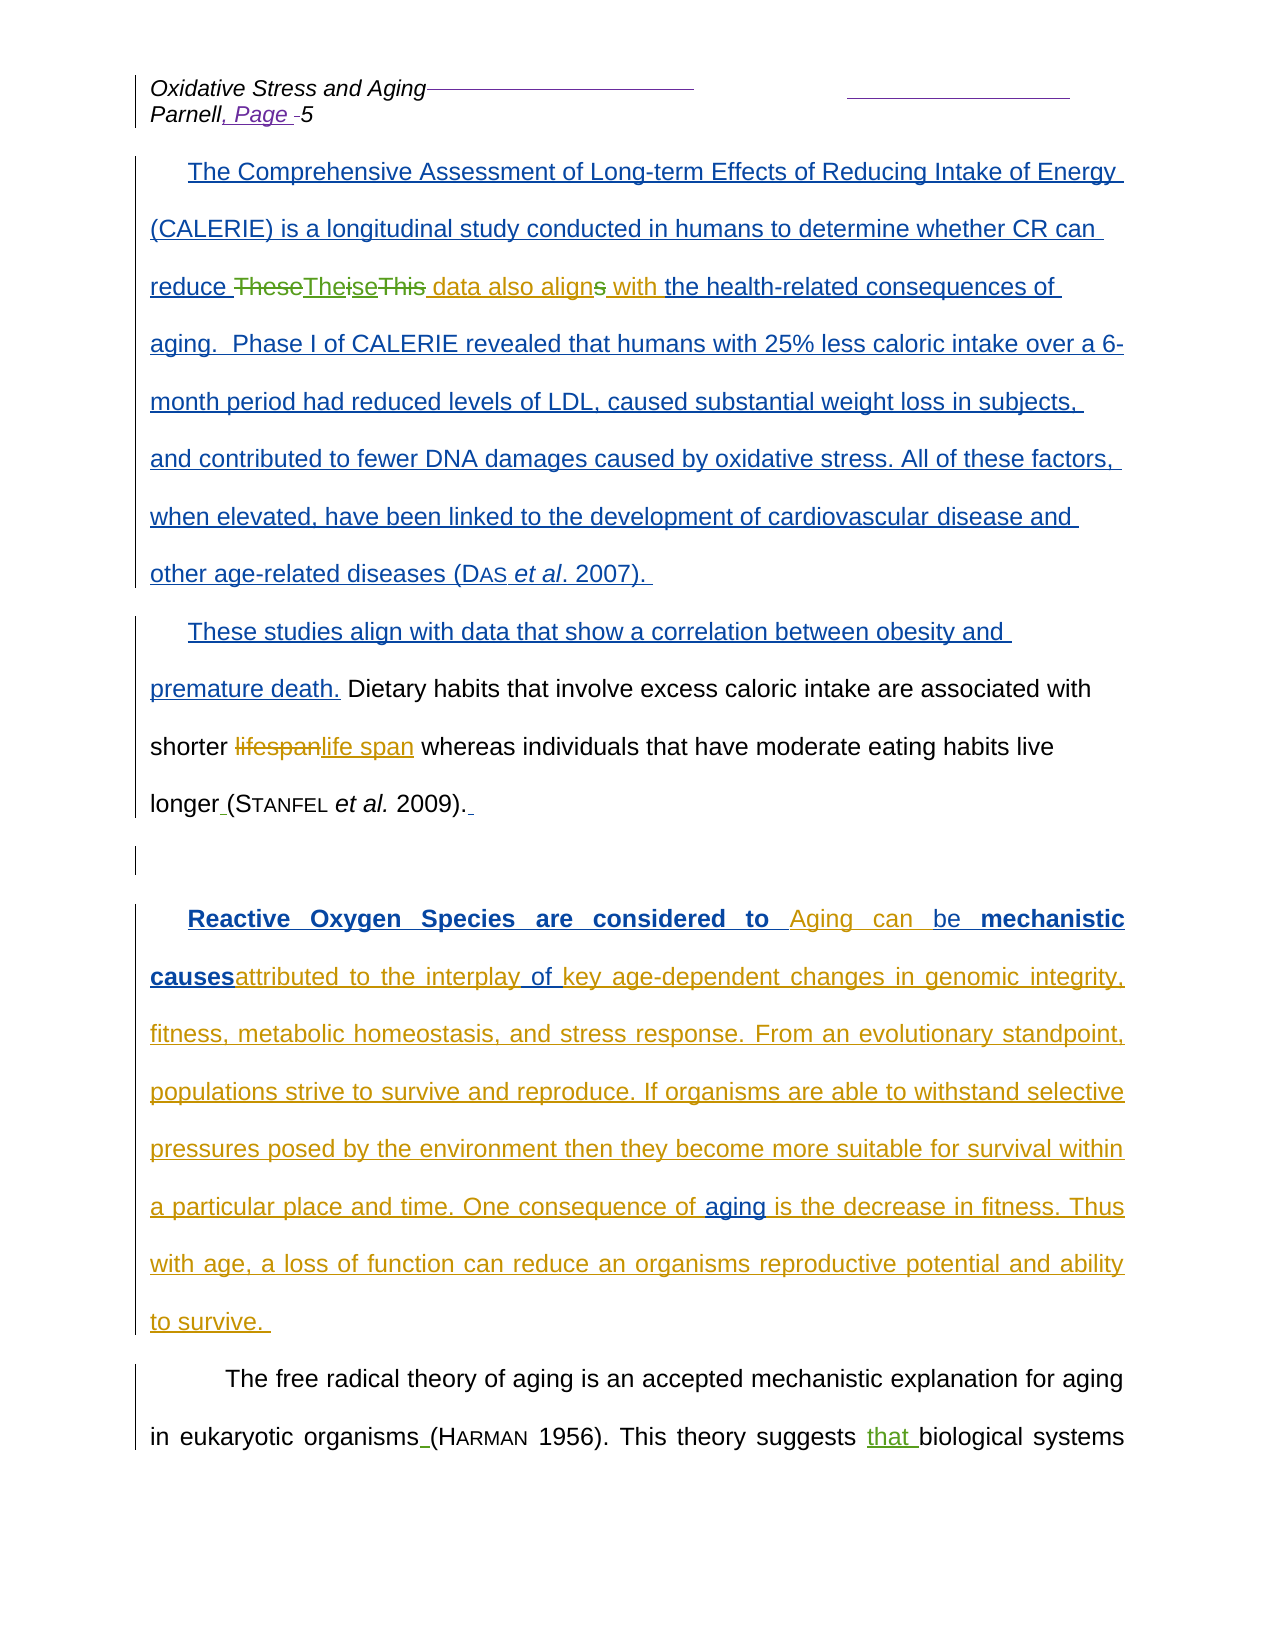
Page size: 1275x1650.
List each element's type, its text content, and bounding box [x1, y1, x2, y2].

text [150, 1364, 1125, 1450]
text Dietary habits that involve excess caloric intake are associated with shorter whereas individuals that have moderate eating habits live longer(Stanfel et al. 2009). [150, 616, 1125, 818]
